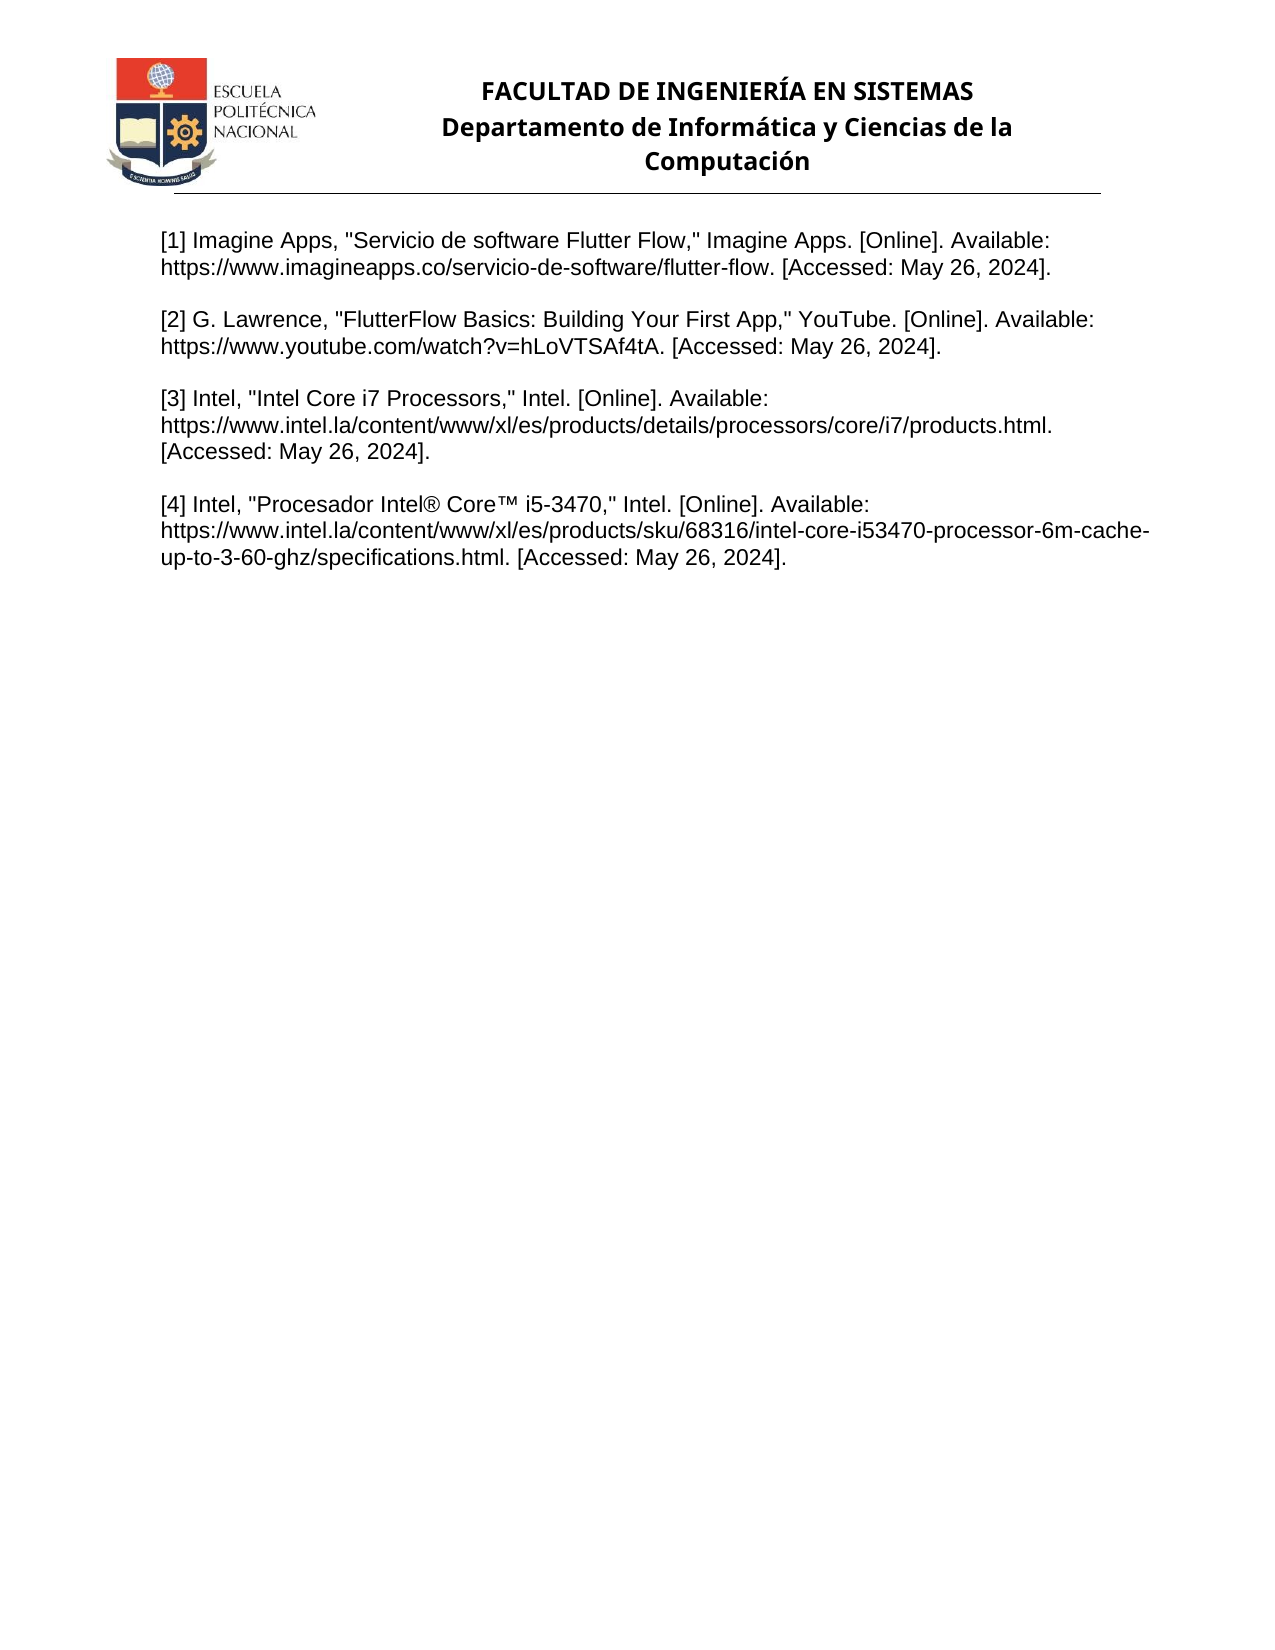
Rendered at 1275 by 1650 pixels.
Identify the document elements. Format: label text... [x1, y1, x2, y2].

text [2] G. Lawrence, "FlutterFlow Basics: Building Your First App," YouTube. [Online]. Available: https://www.youtube.com/watch?v=hLoVTSAf4tA. [Accessed: May 26, 2024]. [160, 306, 1167, 359]
text [4] Intel, "Procesador Intel® Core™ i5-3470," Intel. [Online]. Available: https://www.intel.la/content/www/xl/es/products/sku/68316/intel-core-i53470-processor-6m-cache-up-to-3-60-ghz/specifications.html. [Accessed: May 26, 2024]. [160, 491, 1167, 570]
text [3] Intel, "Intel Core i7 Processors," Intel. [Online]. Available: https://www.intel.la/content/www/xl/es/products/details/processors/core/i7/products.html. [Accessed: May 26, 2024]. [160, 385, 1167, 464]
text [1] Imagine Apps, "Servicio de software Flutter Flow," Imagine Apps. [Online]. Available: https://www.imagineapps.co/servicio-de-software/flutter-flow. [Accessed: May 26, 2024]. [160, 227, 1167, 280]
picture [106, 58, 316, 186]
